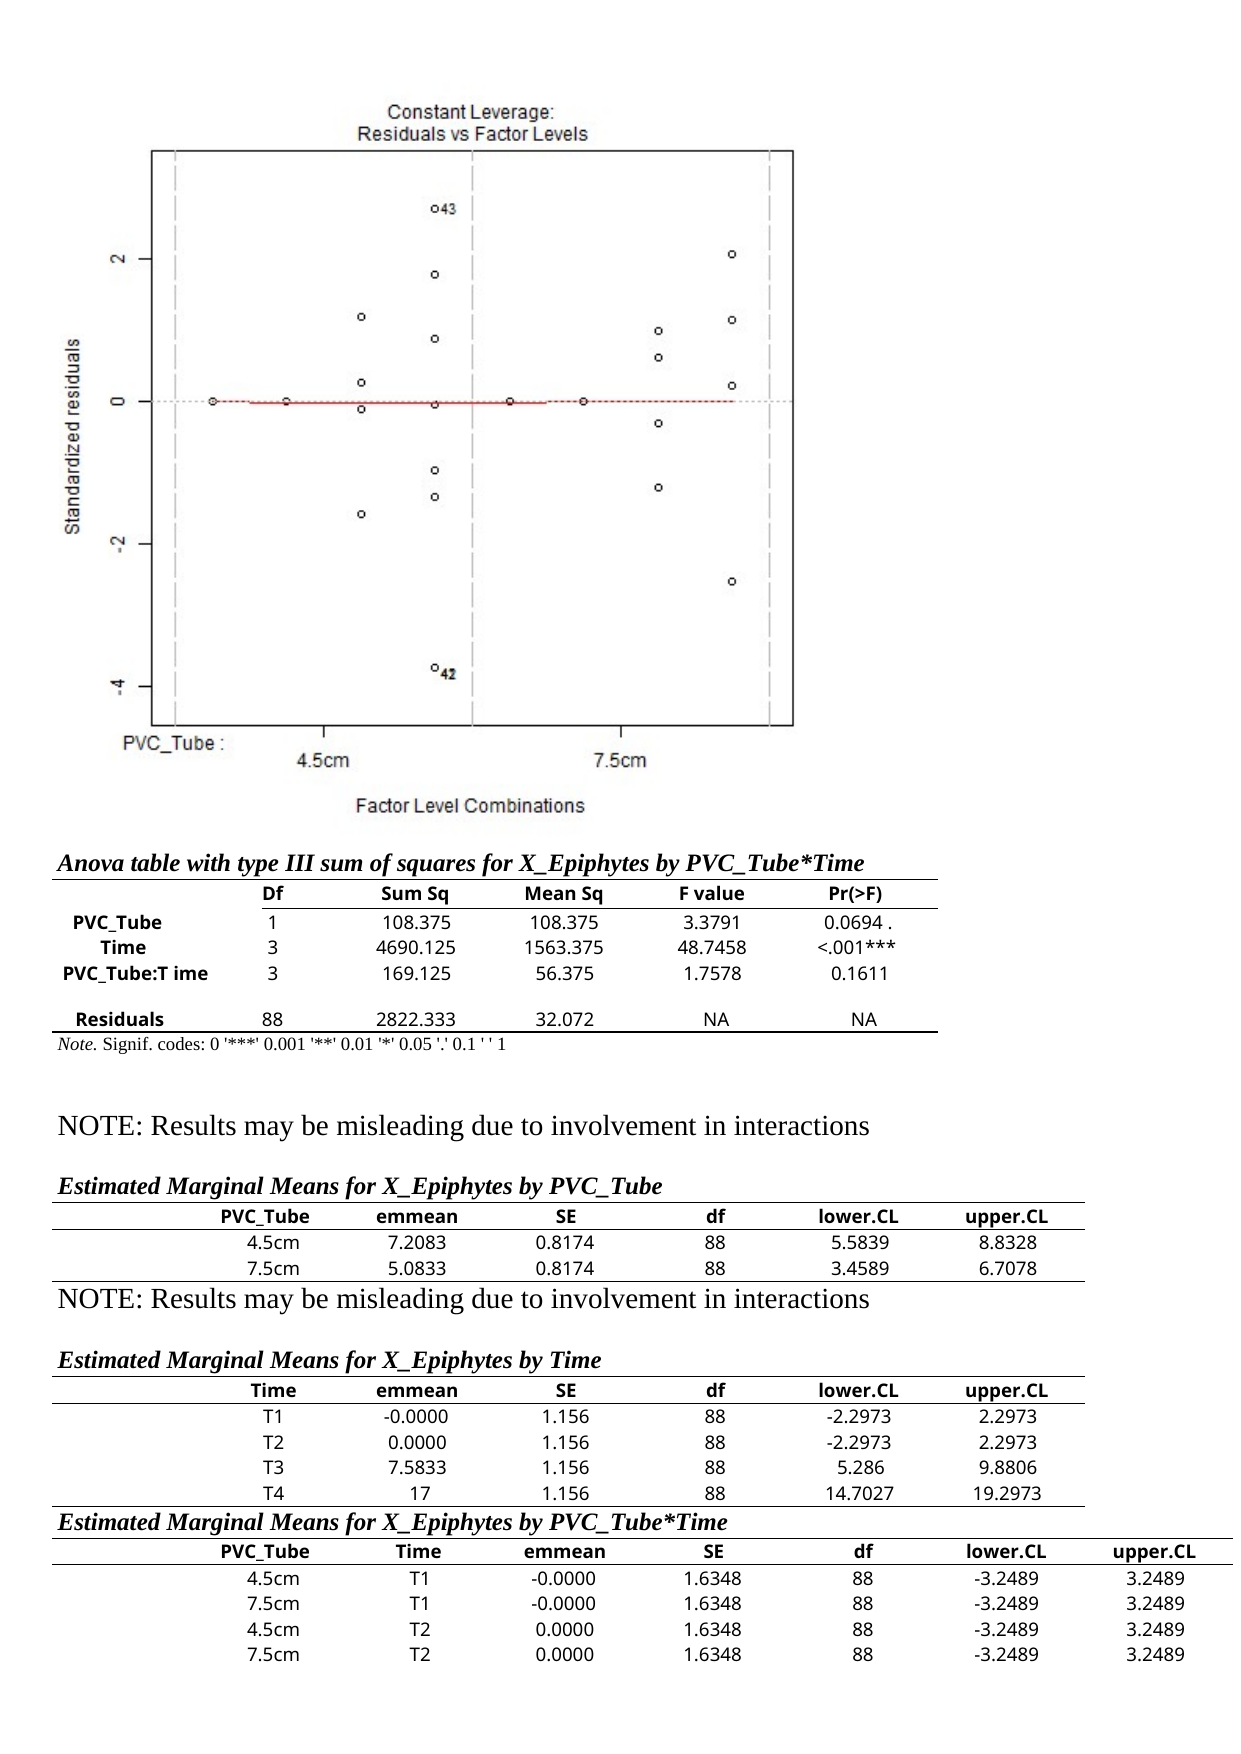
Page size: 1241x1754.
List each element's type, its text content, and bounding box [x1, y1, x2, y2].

table_cell -0.0000 [524, 1591, 683, 1616]
table_cell 1.6348 [683, 1565, 852, 1591]
table_cell 14.7027 [818, 1480, 965, 1506]
table_cell 88 [704, 1230, 818, 1255]
table_cell -2.2973 [818, 1404, 965, 1429]
table_cell PVC_Tube:T ime [52, 960, 262, 1006]
table_cell 5.5839 [818, 1230, 965, 1255]
text Anova table with type III sum of squares for X_Epiphytes by PVC_Tube*Time [57, 848, 1158, 877]
table_cell PVC_Tube [52, 909, 262, 935]
table_cell Time [52, 935, 262, 960]
table_cell 88 [262, 1006, 376, 1031]
table_cell 1.156 [541, 1429, 704, 1454]
table_cell T1 [52, 1404, 376, 1429]
table_cell -3.2489 [966, 1591, 1112, 1616]
text Estimated Marginal Means for X_Epiphytes by Time [57, 1345, 1158, 1373]
table_cell -3.2489 [966, 1616, 1112, 1642]
table_cell 1.156 [541, 1480, 704, 1506]
table_cell 0.0694 . [817, 909, 938, 935]
table_header lower.CL [966, 1539, 1112, 1564]
table_cell T1 [395, 1591, 523, 1616]
table_header PVC_Tube [52, 1203, 376, 1228]
table_cell 56.375 [524, 960, 677, 1006]
table_cell 3.2489 [1113, 1616, 1233, 1642]
table_cell 0.1611 [817, 960, 938, 1006]
table_header SE [541, 1377, 704, 1402]
table_cell 4.5cm [52, 1565, 395, 1591]
table_header df [704, 1203, 818, 1228]
table_cell 169.125 [376, 960, 523, 1006]
table_header PVC_Tube [52, 1539, 395, 1564]
table_cell 88 [704, 1429, 818, 1454]
table_header SE [683, 1539, 852, 1564]
table_cell 88 [704, 1255, 818, 1281]
table_cell -3.2489 [966, 1642, 1112, 1667]
table_cell -3.2489 [966, 1565, 1112, 1591]
table_cell 3 [262, 960, 376, 1006]
table_cell 1.7578 [677, 960, 817, 1006]
table_cell -0.0000 [376, 1404, 541, 1429]
table_cell 17 [376, 1480, 541, 1506]
table_cell 48.7458 [677, 935, 817, 960]
text Estimated Marginal Means for X_Epiphytes by PVC_Tube [57, 1171, 1158, 1199]
table_header Mean Sq [524, 880, 677, 908]
table_cell 108.375 [376, 909, 523, 935]
table_header emmean [376, 1203, 535, 1228]
table_cell T4 [52, 1480, 376, 1506]
table_cell 3.3791 [677, 909, 817, 935]
table_cell 1 [262, 909, 376, 935]
table_cell 88 [704, 1455, 818, 1480]
table_cell 5.0833 [376, 1255, 535, 1281]
table_cell 3.2489 [1113, 1565, 1233, 1591]
table_cell T2 [52, 1429, 376, 1454]
table_cell 7.5833 [376, 1455, 541, 1480]
table_cell 2822.333 [376, 1006, 523, 1031]
table_cell 4.5cm [52, 1230, 376, 1255]
table_cell 2.2973 [965, 1404, 1085, 1429]
table_cell NA [817, 1006, 938, 1031]
table_cell 2.2973 [965, 1429, 1085, 1454]
table_header Pr(>F) [817, 880, 938, 908]
table_cell 0.0000 [376, 1429, 541, 1454]
table_cell NA [677, 1006, 817, 1031]
table_cell 6.7078 [965, 1255, 1085, 1281]
table_header F value [677, 880, 817, 908]
table_cell 88 [704, 1404, 818, 1429]
table_cell 7.5cm [52, 1255, 376, 1281]
picture [59, 59, 841, 841]
table_cell 3.2489 [1113, 1642, 1233, 1667]
table_cell 0.0000 [524, 1642, 683, 1667]
table_cell Residuals [52, 1006, 262, 1031]
table_header upper.CL [965, 1203, 1085, 1228]
table_header Time [395, 1539, 523, 1564]
table_header Df [262, 880, 376, 908]
table_cell 88 [852, 1616, 966, 1642]
table_cell 8.8328 [965, 1230, 1085, 1255]
table_cell 88 [704, 1480, 818, 1506]
table_header Sum Sq [376, 880, 523, 908]
table_cell 1.156 [541, 1404, 704, 1429]
subtitle NOTE: Results may be misleading due to involvement in interactions [57, 1108, 1158, 1141]
table_cell 4.5cm [52, 1616, 395, 1642]
table_cell 88 [852, 1642, 966, 1667]
text Estimated Marginal Means for X_Epiphytes by PVC_Tube*Time [57, 1507, 1158, 1535]
table_header Time [52, 1377, 376, 1402]
table_cell -2.2973 [818, 1429, 965, 1454]
table_cell 0.8174 [535, 1255, 704, 1281]
table_cell T2 [395, 1616, 523, 1642]
table_cell 108.375 [524, 909, 677, 935]
table_cell 0.0000 [524, 1616, 683, 1642]
table_header lower.CL [818, 1377, 965, 1402]
table_header df [704, 1377, 818, 1402]
table_header upper.CL [965, 1377, 1085, 1402]
table_cell 5.286 [818, 1455, 965, 1480]
table_cell T1 [395, 1565, 523, 1591]
table_cell 32.072 [524, 1006, 677, 1031]
table_cell 1.156 [541, 1455, 704, 1480]
table_cell 7.5cm [52, 1591, 395, 1616]
table_header SE [535, 1203, 704, 1228]
table_cell 3.2489 [1113, 1591, 1233, 1616]
table_cell T2 [395, 1642, 523, 1667]
table_cell 7.2083 [376, 1230, 535, 1255]
table_header df [852, 1539, 966, 1564]
subtitle NOTE: Results may be misleading due to involvement in interactions [57, 1282, 1158, 1315]
table_cell 4690.125 [376, 935, 523, 960]
table_cell 88 [852, 1565, 966, 1591]
table_cell 1.6348 [683, 1591, 852, 1616]
table_cell 1563.375 [524, 935, 677, 960]
table_header [52, 880, 262, 908]
table_header upper.CL [1113, 1539, 1233, 1564]
table_header emmean [524, 1539, 683, 1564]
table_cell 0.8174 [535, 1230, 704, 1255]
table_header lower.CL [818, 1203, 965, 1228]
text Note. Signif. codes: 0 '***' 0.001 '**' 0.01 '*' 0.05 '.' 0.1 ' ' 1 [57, 1032, 1158, 1054]
table_cell 1.6348 [683, 1616, 852, 1642]
table_cell 7.5cm [52, 1642, 395, 1667]
table_cell 19.2973 [965, 1480, 1085, 1506]
table_cell 3 [262, 935, 376, 960]
table_cell -0.0000 [524, 1565, 683, 1591]
table_cell <.001*** [817, 935, 938, 960]
table_cell T3 [52, 1455, 376, 1480]
table_cell 9.8806 [965, 1455, 1085, 1480]
table_cell 1.6348 [683, 1642, 852, 1667]
table_cell 3.4589 [818, 1255, 965, 1281]
table_header emmean [376, 1377, 541, 1402]
table_cell 88 [852, 1591, 966, 1616]
